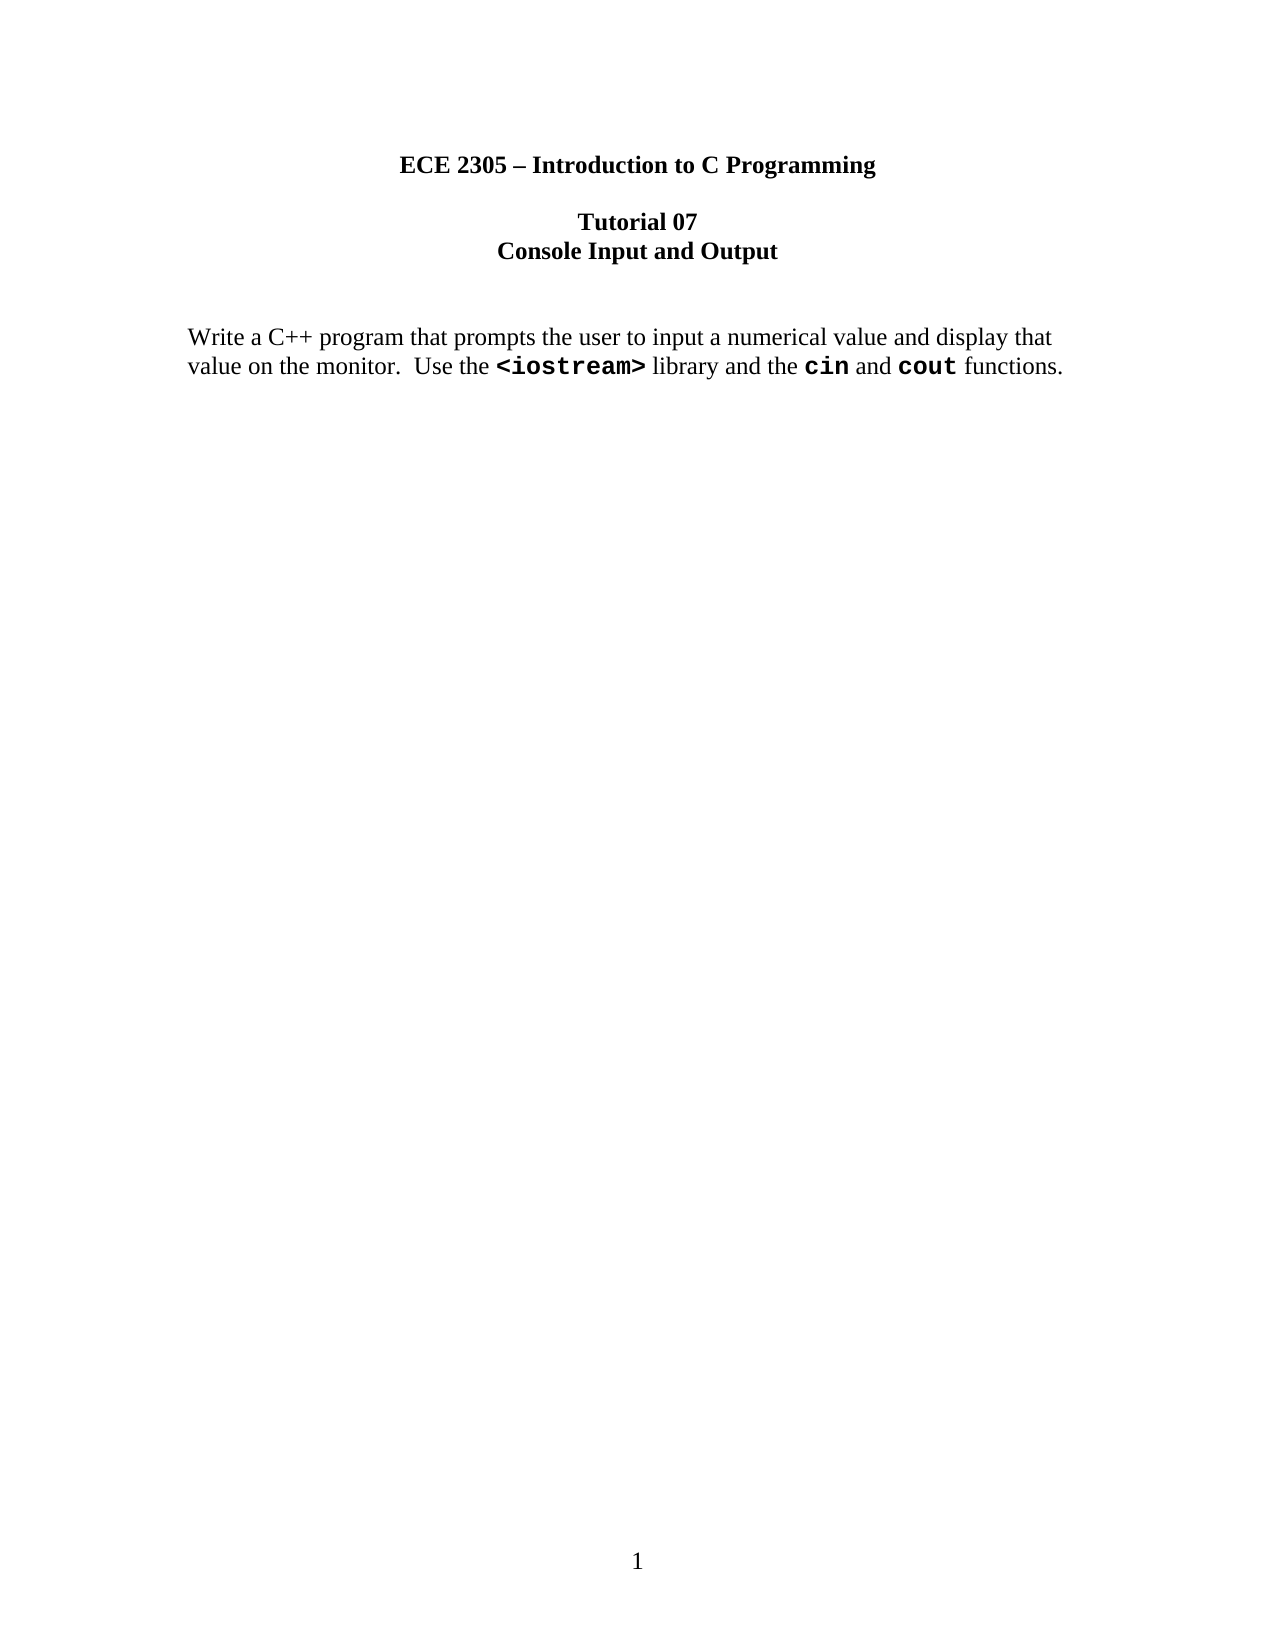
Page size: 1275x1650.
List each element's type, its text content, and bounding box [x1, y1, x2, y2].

text Tutorial 07 [187, 207, 1087, 236]
text Console Input and Output [187, 236, 1087, 265]
text Write a C++ program that prompts the user to input a numerical value and display that value on the monitor. Use the <iostream> library and the cin and cout functions. [187, 322, 1087, 382]
text ECE 2305 – Introduction to C Programming [187, 150, 1087, 179]
